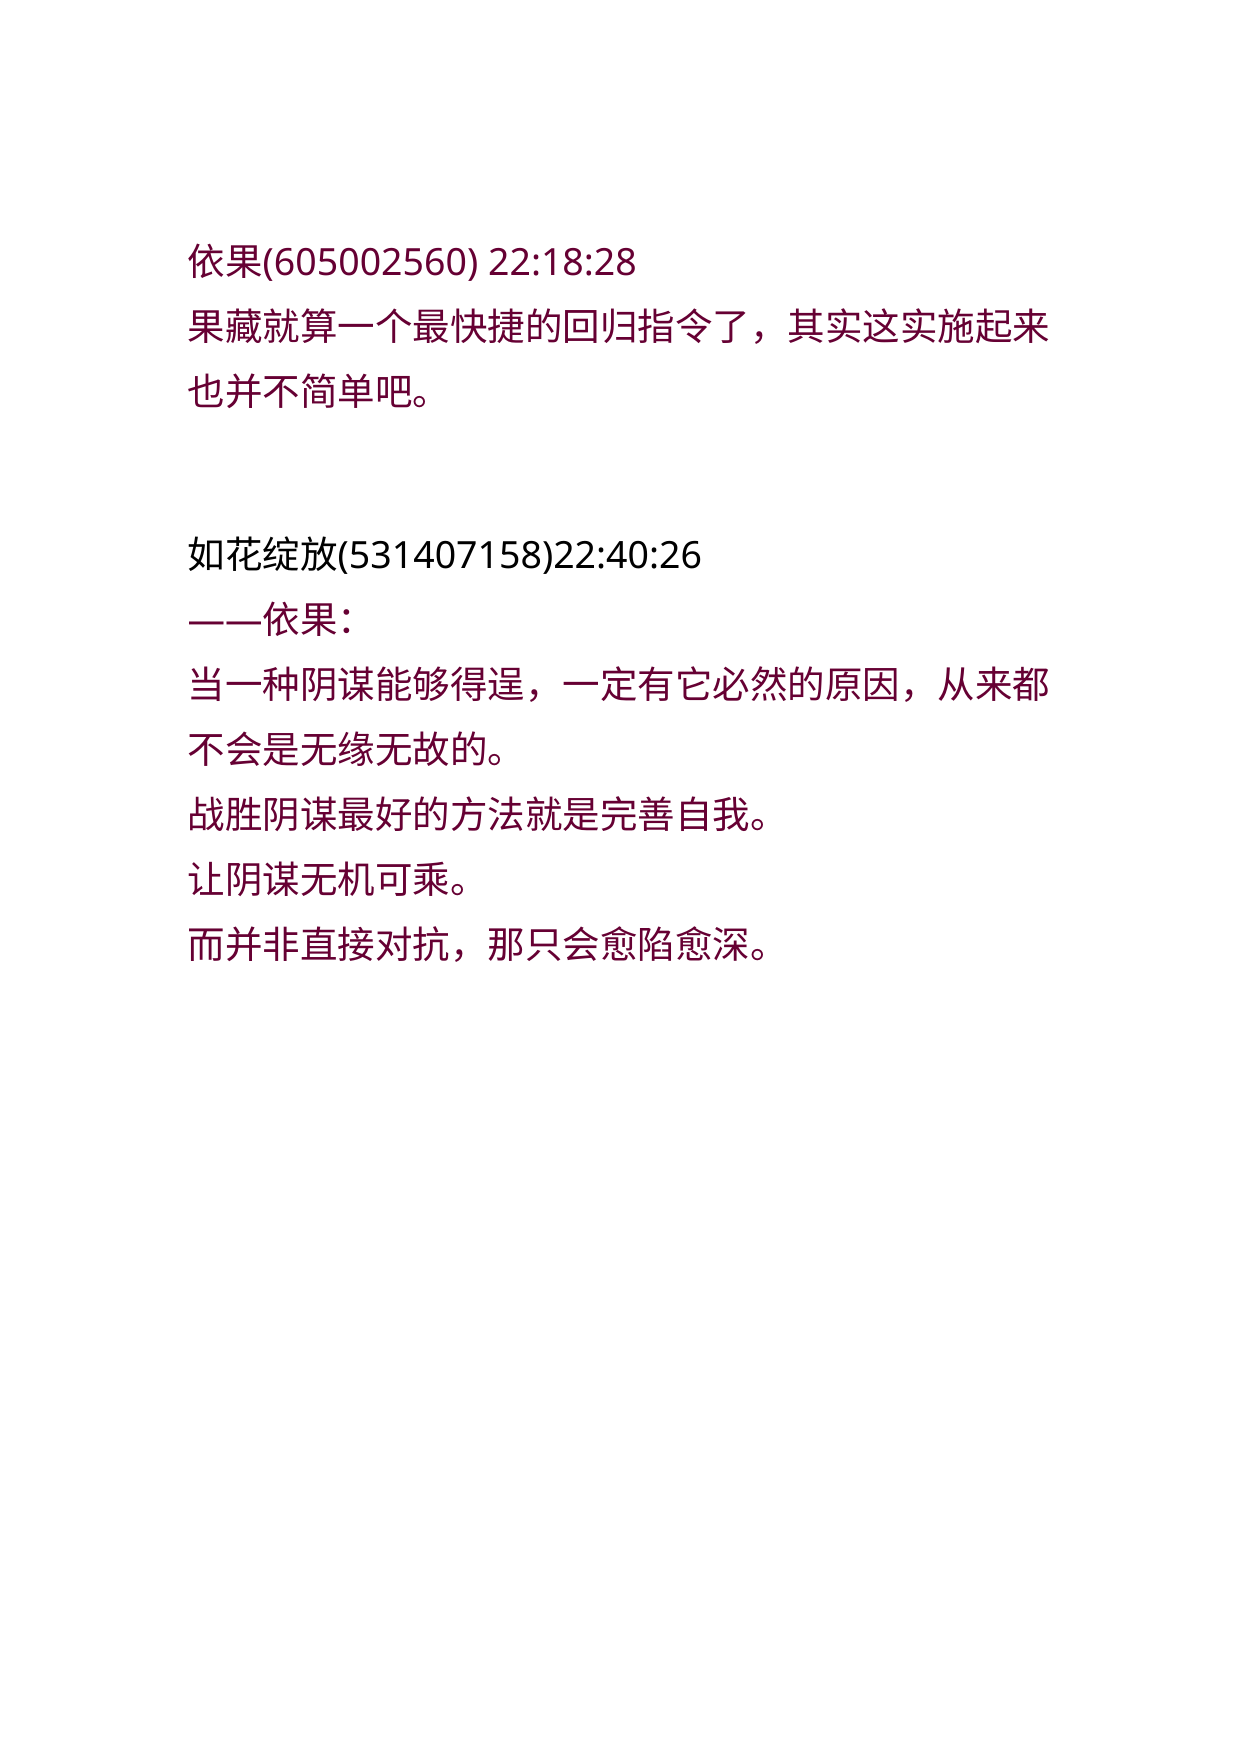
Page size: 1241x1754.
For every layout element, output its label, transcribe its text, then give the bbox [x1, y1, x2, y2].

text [187, 162, 1053, 292]
text 让阴谋无机可乘。 [187, 844, 1053, 909]
text 如花绽放(531407158)22:40:26 [187, 454, 1053, 584]
text 战胜阴谋最好的方法就是完善自我。 [187, 779, 1053, 844]
text 而并非直接对抗，那只会愈陷愈深。 [187, 909, 1053, 974]
text ——依果： [187, 584, 1053, 649]
text 当一种阴谋能够得逞，一定有它必然的原因，从来都不会是无缘无故的。 [187, 649, 1053, 779]
text 果藏就算一个最快捷的回归指令了，其实这实施起来也并不简单吧。 [187, 292, 1053, 454]
